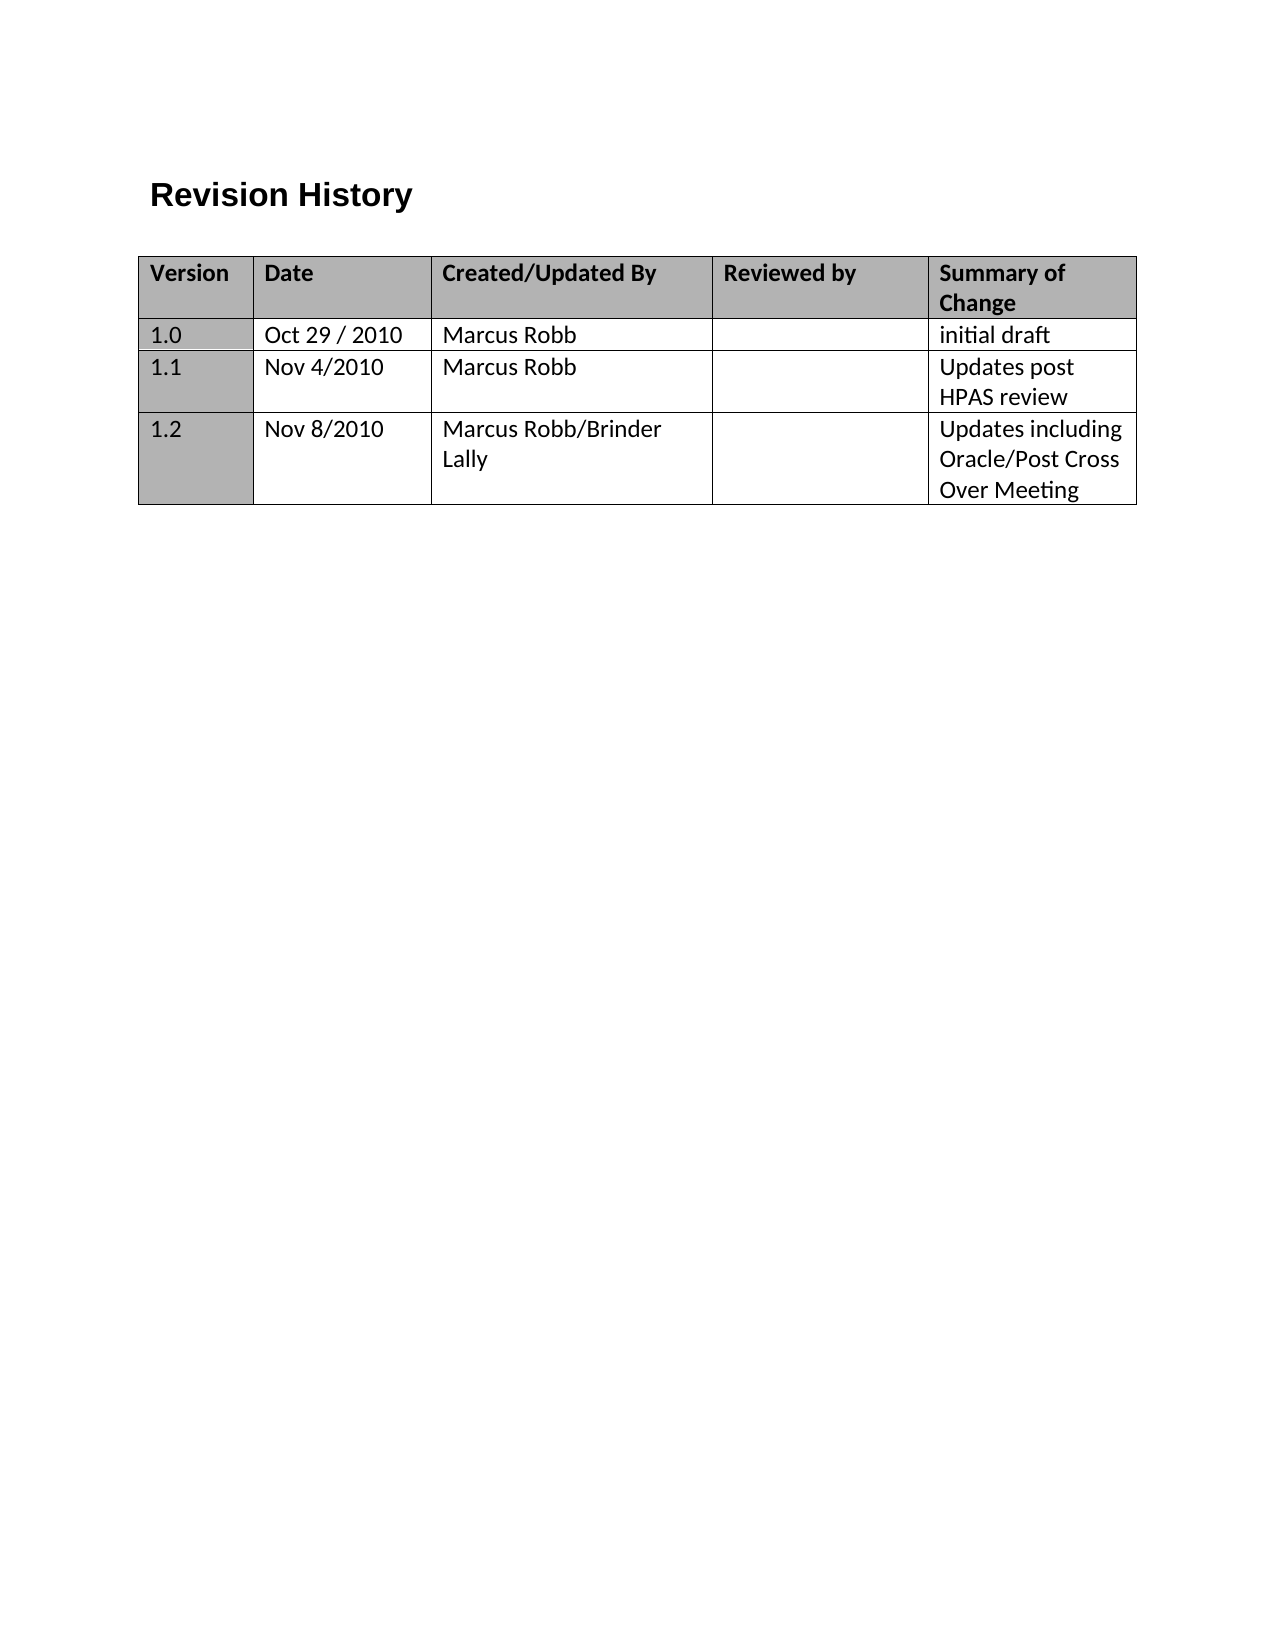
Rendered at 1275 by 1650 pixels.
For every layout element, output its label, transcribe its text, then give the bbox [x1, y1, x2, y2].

table_header Summary of Change [929, 257, 1136, 318]
table_cell initial draft [929, 319, 1136, 349]
table_cell [713, 413, 928, 504]
table_header Date [254, 257, 431, 318]
table_cell 1.2 [139, 413, 253, 504]
table_header Version [139, 257, 253, 318]
table_cell Marcus Robb/Brinder Lally [432, 413, 712, 504]
table_cell Oct 29 / 2010 [254, 319, 431, 349]
table_header Created/Updated By [432, 257, 712, 318]
table_cell Updates post HPAS review [929, 351, 1136, 412]
table_cell Updates including Oracle/Post Cross Over Meeting [929, 413, 1136, 504]
table_cell Marcus Robb [432, 319, 712, 349]
table_header Reviewed by [713, 257, 928, 318]
table_cell [713, 319, 928, 349]
table_cell Marcus Robb [432, 351, 712, 412]
table_cell Nov 4/2010 [254, 351, 431, 412]
table_cell 1.1 [139, 351, 253, 412]
table_cell [713, 351, 928, 412]
table_cell Nov 8/2010 [254, 413, 431, 504]
table_cell 1.0 [139, 319, 253, 349]
subtitle Revision History [150, 175, 1125, 213]
